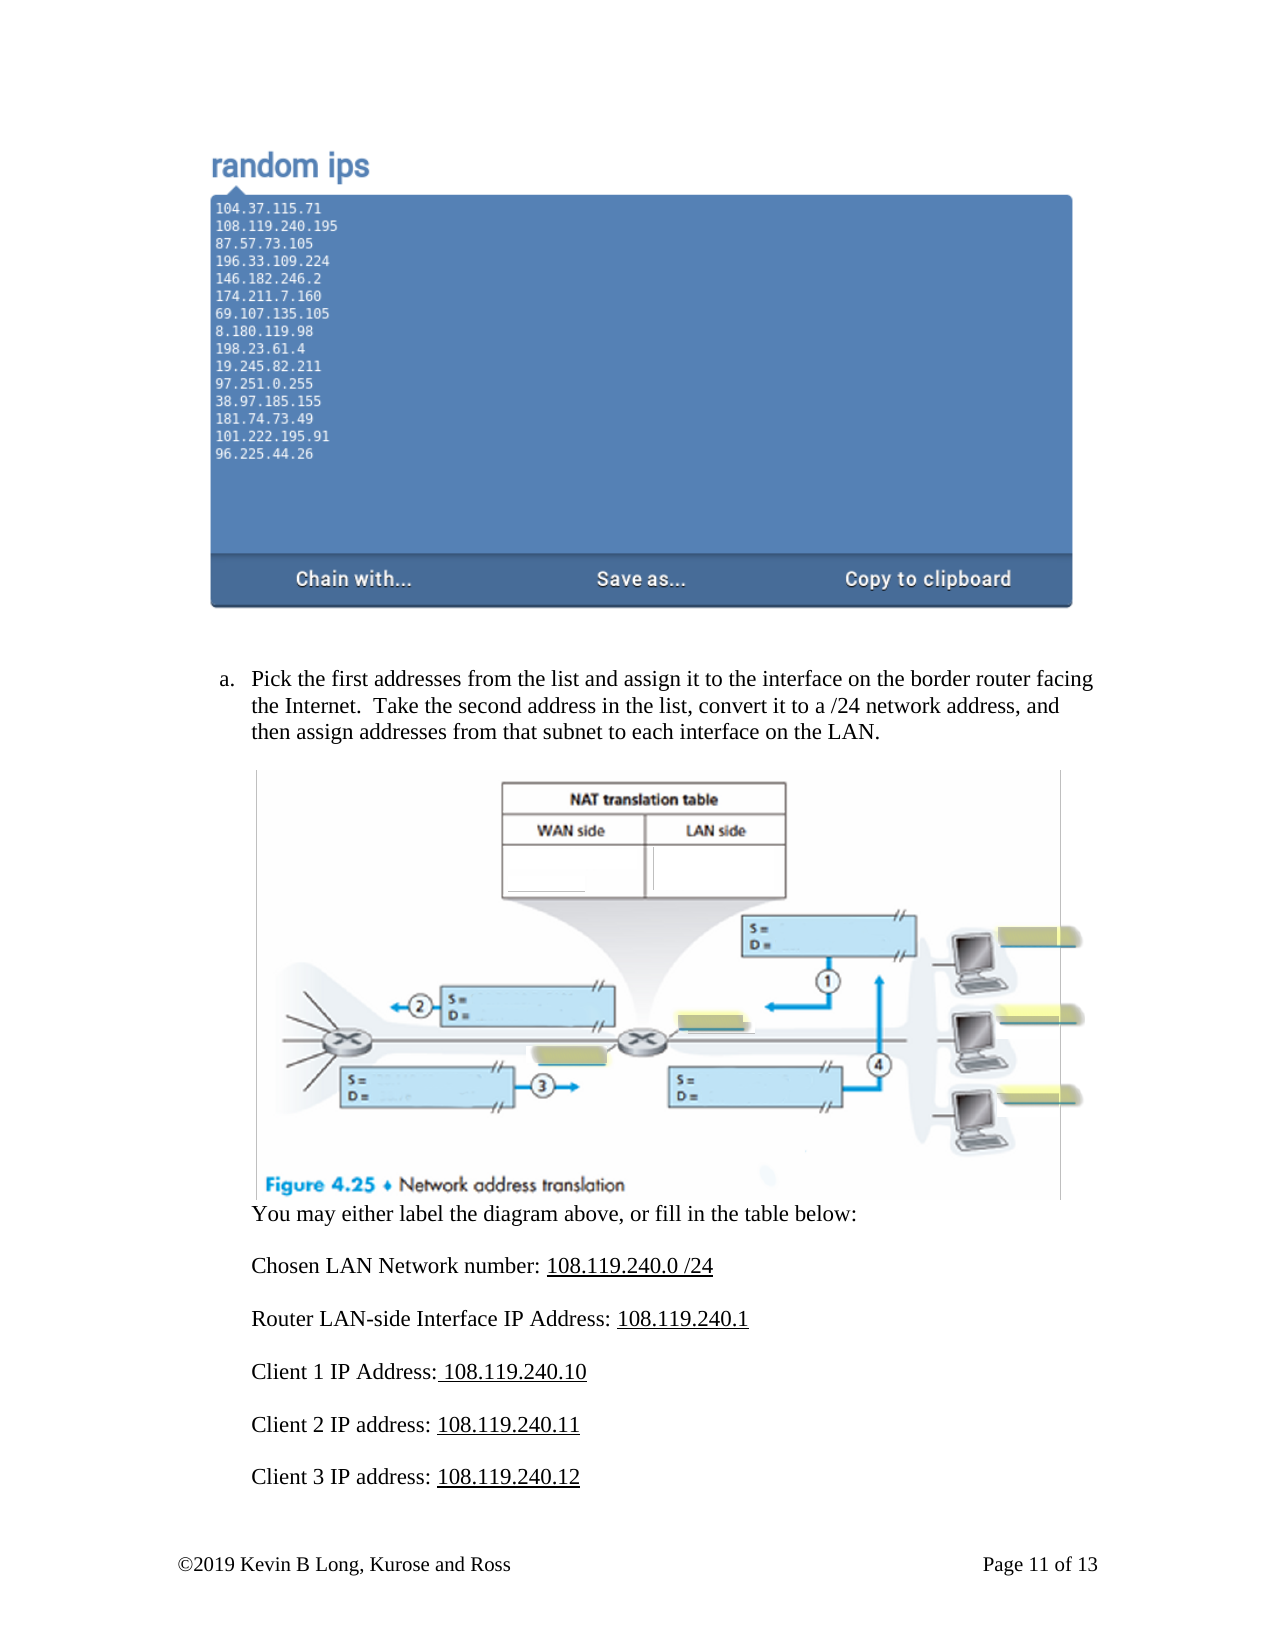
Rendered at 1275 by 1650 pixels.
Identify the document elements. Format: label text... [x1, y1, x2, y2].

list Client 1 IP Address: 108.119.240.10 [251, 1358, 1098, 1384]
list Chosen LAN Network number: 108.119.240.0 /24 [251, 1253, 1098, 1279]
list Router LAN-side Interface IP Address: 108.119.240.1 [251, 1305, 1098, 1332]
list Pick the first addresses from the list and assign it to the interface on the border router facing the Internet. Take the second address in the list, convert it to a /24 network address, and then assign addresses from that subnet to each interface on the LAN. [219, 665, 1098, 744]
list Client 2 IP address: 108.119.240.11 [251, 1411, 1098, 1437]
picture [251, 770, 1085, 1200]
picture [199, 147, 1076, 613]
list You may either label the diagram above, or fill in the table below: [251, 1200, 1098, 1226]
list Client 3 IP address: 108.119.240.12 [251, 1463, 1098, 1490]
